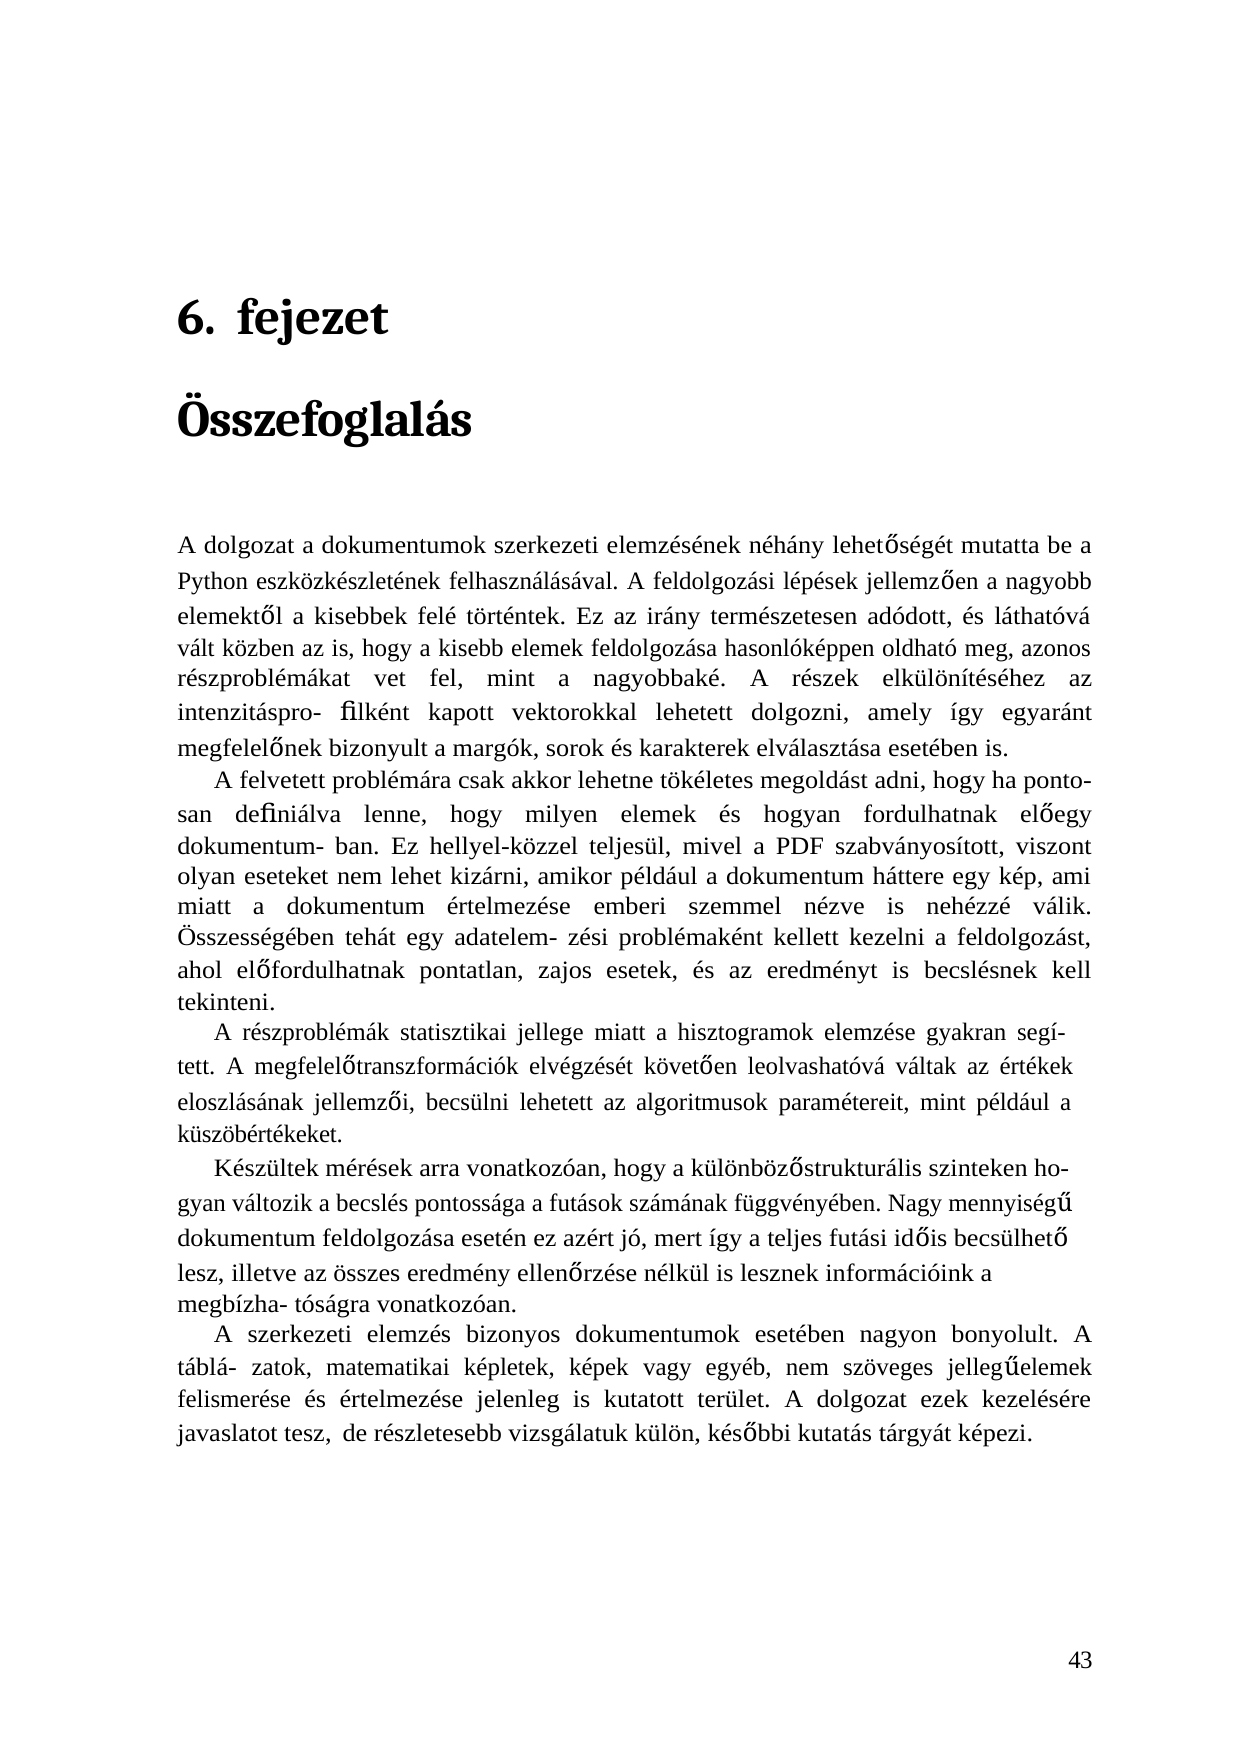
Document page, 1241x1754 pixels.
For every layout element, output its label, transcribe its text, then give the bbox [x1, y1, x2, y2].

text A felvetett problémára csak akkor lehetne tökéletes megoldást adni, hogy ha ponto- san deﬁniálva lenne, hogy milyen elemek és hogyan fordulhatnak előegy dokumentum- ban. Ez hellyel-közzel teljesül, mivel a PDF szabványosított, viszont olyan eseteket nem lehet kizárni, amikor például a dokumentum háttere egy kép, ami miatt a dokumentum értelmezése emberi szemmel nézve is nehézzé válik. Összességében tehát egy adatelem- zési problémaként kellett kezelni a feldolgozást, ahol előfordulhatnak pontatlan, zajos esetek, és az eredményt is becslésnek kell tekinteni. [177, 765, 1092, 1016]
text A dolgozat a dokumentumok szerkezeti elemzésének néhány lehetőségét mutatta be a Python eszközkészletének felhasználásával. A feldolgozási lépések jellemzően a nagyobb elemektől a kisebbek felé történtek. Ez az irány természetesen adódott, és láthatóvá vált közben az is, hogy a kisebb elemek feldolgozása hasonlóképpen oldható meg, azonos részproblémákat vet fel, mint a nagyobbaké. A részek elkülönítéséhez az intenzitáspro- ﬁlként kapott vektorokkal lehetett dolgozni, amely így egyaránt megfelelőnek bizonyult a margók, sorok és karakterek elválasztása esetében is. [177, 527, 1092, 764]
text A szerkezeti elemzés bizonyos dokumentumok esetében nagyon bonyolult. A táblá- zatok, matematikai képletek, képek vagy egyéb, nem szöveges jellegűelemek felismerése és értelmezése jelenleg is kutatott terület. A dolgozat ezek kezelésére javaslatot tesz, de részletesebb vizsgálatuk külön, későbbi kutatás tárgyát képezi. [177, 1319, 1092, 1449]
list fejezet Összefoglalás [177, 288, 485, 449]
text A részproblémák statisztikai jellege miatt a hisztogramok elemzése gyakran segí- tett. A megfelelőtranszformációk elvégzését követően leolvashatóvá váltak az értékek eloszlásának jellemzői, becsülni lehetett az algoritmusok paramétereit, mint például a küszöbértékeket. [177, 1017, 1093, 1148]
text Készültek mérések arra vonatkozóan, hogy a különbözőstrukturális szinteken ho- gyan változik a becslés pontossága a futások számának függvényében. Nagy mennyiségű dokumentum feldolgozása esetén ez azért jó, mert így a teljes futási időis becsülhető lesz, illetve az összes eredmény ellenőrzése nélkül is lesznek információink a megbízha- tóságra vonatkozóan. [177, 1149, 1093, 1318]
